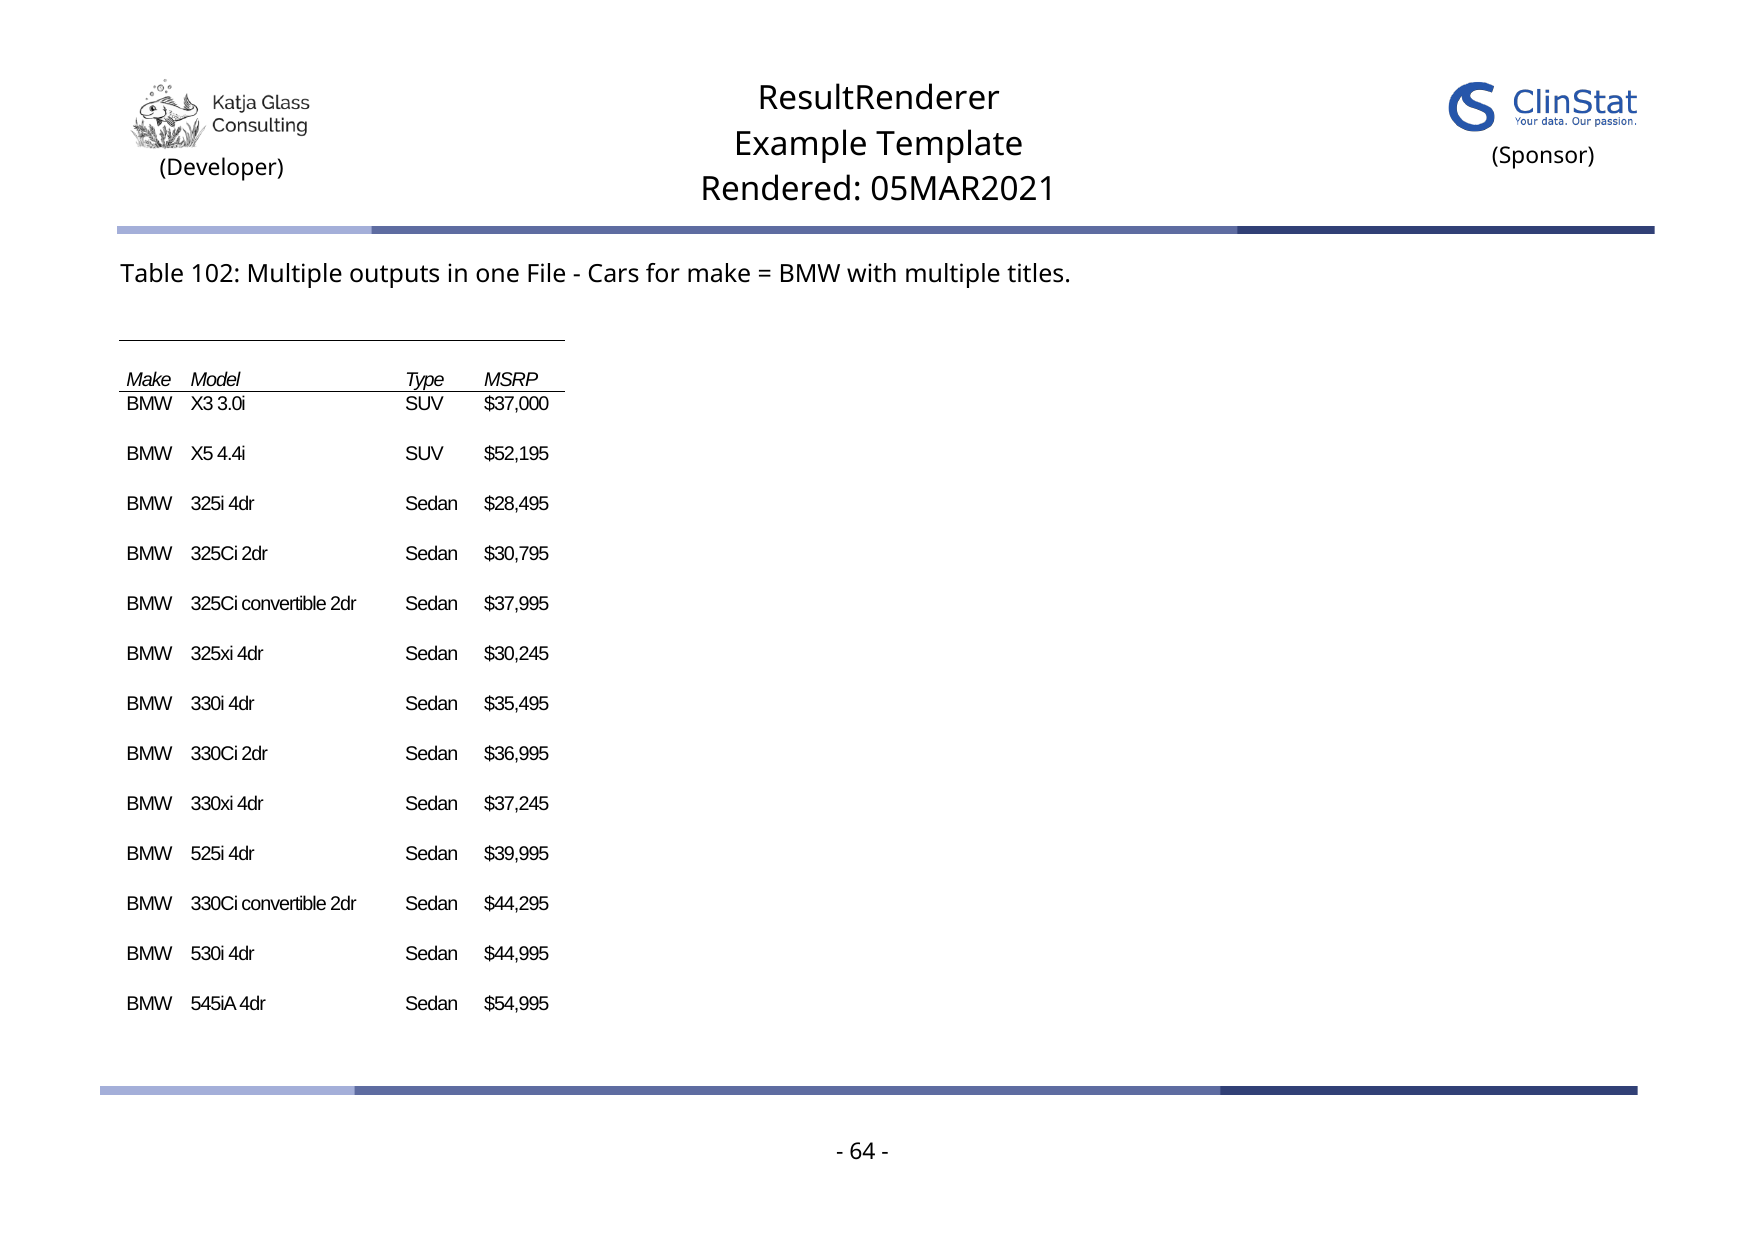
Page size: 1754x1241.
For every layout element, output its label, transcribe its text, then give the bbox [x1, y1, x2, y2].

table_cell $37,000 [477, 392, 565, 442]
picture [129, 73, 314, 152]
table_cell $28,495 [477, 492, 565, 542]
table_cell Make [119, 341, 183, 391]
table_cell X3 3.0i [184, 392, 398, 442]
table_cell BMW [119, 492, 183, 542]
table_cell SUV [398, 392, 477, 442]
table_cell Model [184, 341, 398, 391]
picture [1446, 73, 1640, 140]
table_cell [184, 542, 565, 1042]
table_cell SUV [398, 442, 477, 492]
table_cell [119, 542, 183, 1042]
table_cell BMW [119, 392, 183, 442]
table_cell BMW [119, 442, 183, 492]
table_header Table 102: Multiple outputs in one File - Cars for make = BMW with multiple titles. [119, 256, 1695, 289]
table_cell MSRP [477, 341, 565, 391]
picture [100, 1086, 1638, 1095]
picture [117, 226, 1655, 234]
table_cell X5 4.4i [184, 442, 398, 492]
table_cell $52,195 [477, 442, 565, 492]
table_cell 325i 4dr [184, 492, 398, 542]
table_cell Type [398, 341, 477, 391]
table_cell Sedan [398, 492, 477, 542]
